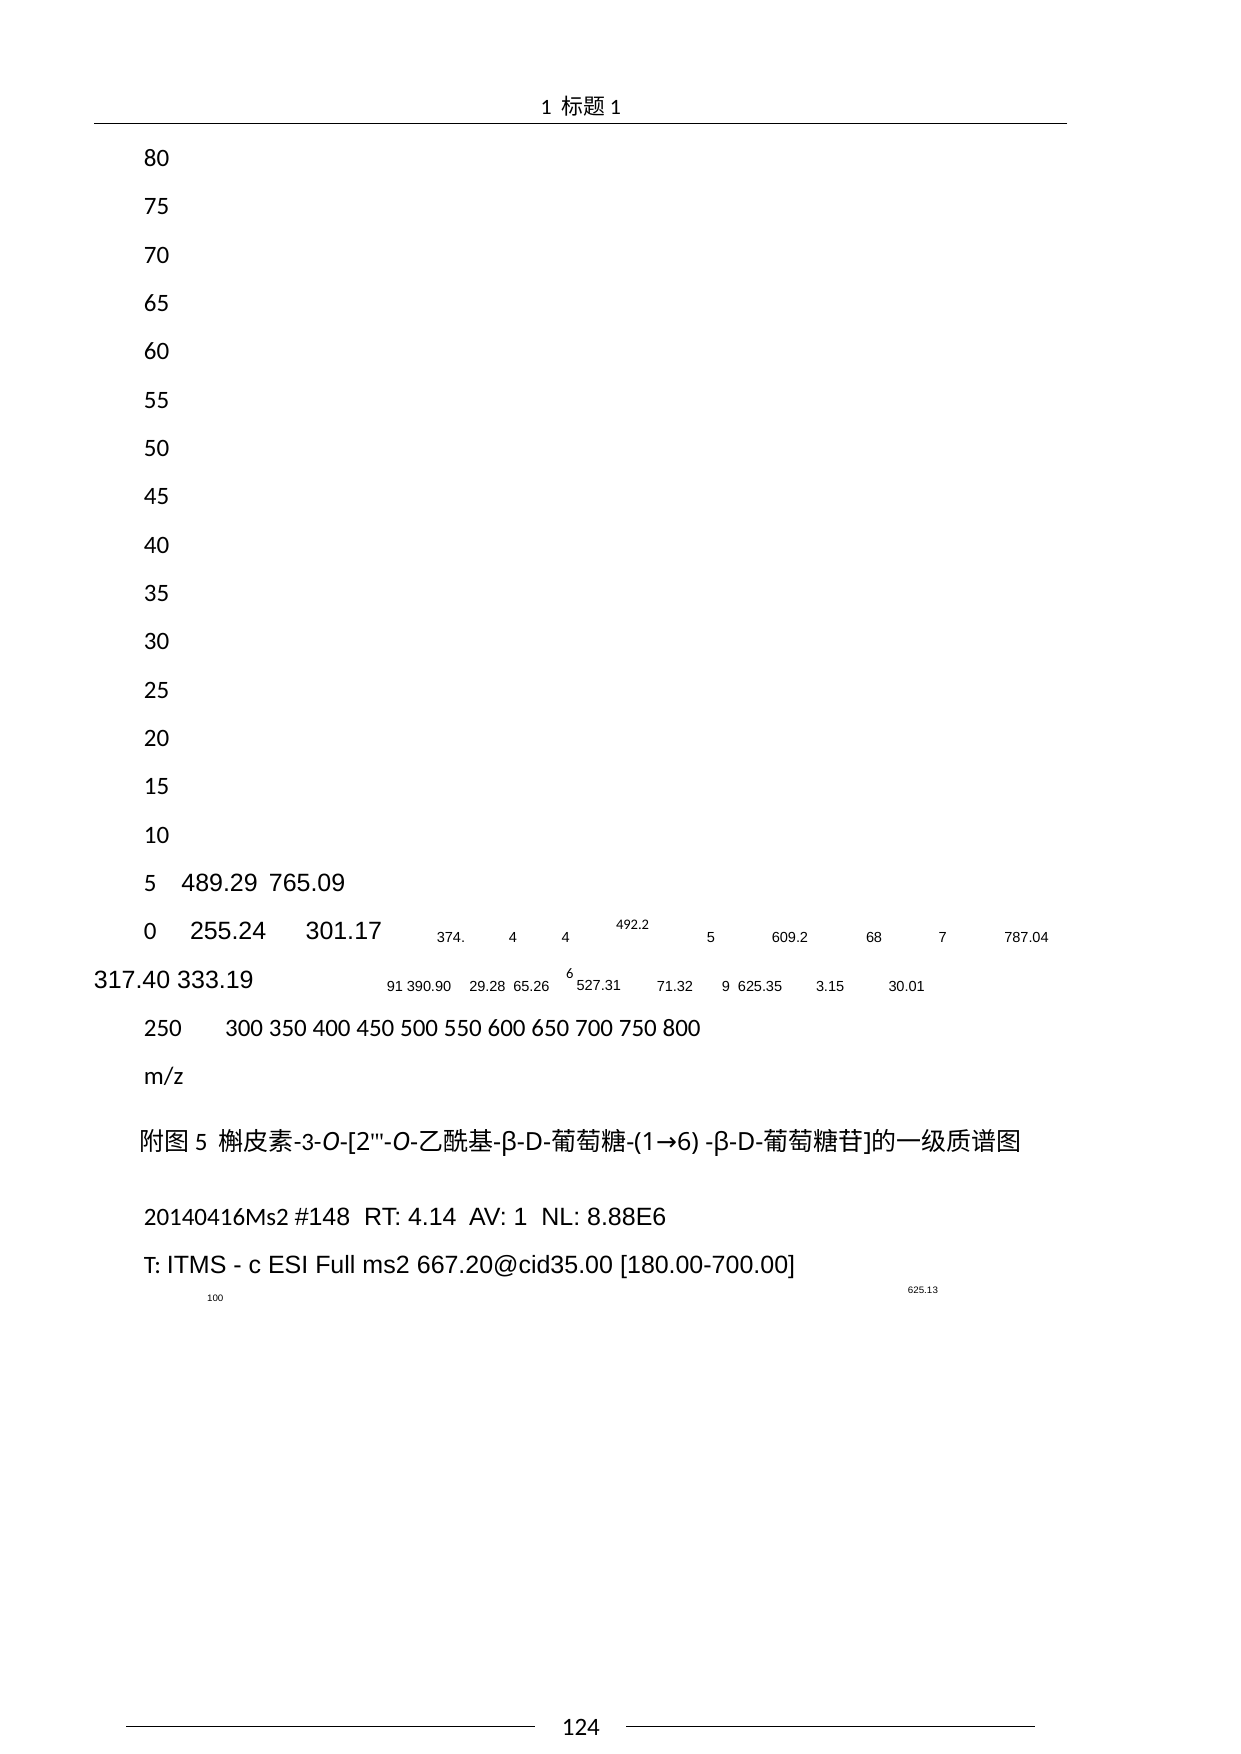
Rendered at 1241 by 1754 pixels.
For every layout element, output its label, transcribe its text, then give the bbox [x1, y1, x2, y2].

text 15 [94, 753, 1067, 801]
text 250 300 350 400 450 500 550 600 650 700 750 800 [94, 994, 1067, 1043]
text 70 [94, 221, 1067, 269]
text 10 [94, 801, 1067, 849]
text 45 [94, 463, 1067, 511]
text 65 [94, 269, 1067, 318]
text 100 625.13 [207, 1279, 1067, 1297]
text 20140416Ms2 #148 RT: 4.14 AV: 1 NL: 8.88E6 [94, 1183, 1067, 1231]
text 429.28 [469, 898, 509, 994]
text 75 [94, 173, 1067, 221]
text 492.26 527.31 [566, 898, 653, 994]
text 55 [94, 366, 1067, 414]
text 465.26 [513, 898, 562, 994]
text 25 [94, 656, 1067, 704]
text 609.29 625.35 [722, 898, 812, 994]
text 50 [94, 414, 1067, 463]
text 40 [94, 511, 1067, 559]
text 374.91 390.90 [387, 898, 465, 994]
text 20 [94, 704, 1067, 753]
text 0 255.24 301.17 317.40 333.19 [94, 898, 382, 994]
text 5 489.29 765.09 [94, 849, 1067, 898]
text 787.04 [954, 898, 1067, 946]
text m/z [94, 1043, 1067, 1091]
text 571.32 [657, 898, 718, 994]
text 80 [94, 124, 1067, 173]
text 35 [94, 559, 1067, 608]
text 30 [94, 608, 1067, 656]
text 730.01 [888, 898, 950, 994]
text 附图5 槲皮素-3-O-[2'''-O-乙酰基-β-D-葡萄糖-(1→6) -β-D-葡萄糖苷]的一级质谱图 [94, 1124, 1067, 1158]
text 683.15 [816, 898, 884, 994]
text T: ITMS - c ESI Full ms2 667.20@cid35.00 [180.00-700.00] [94, 1231, 1067, 1279]
text 60 [94, 318, 1067, 366]
